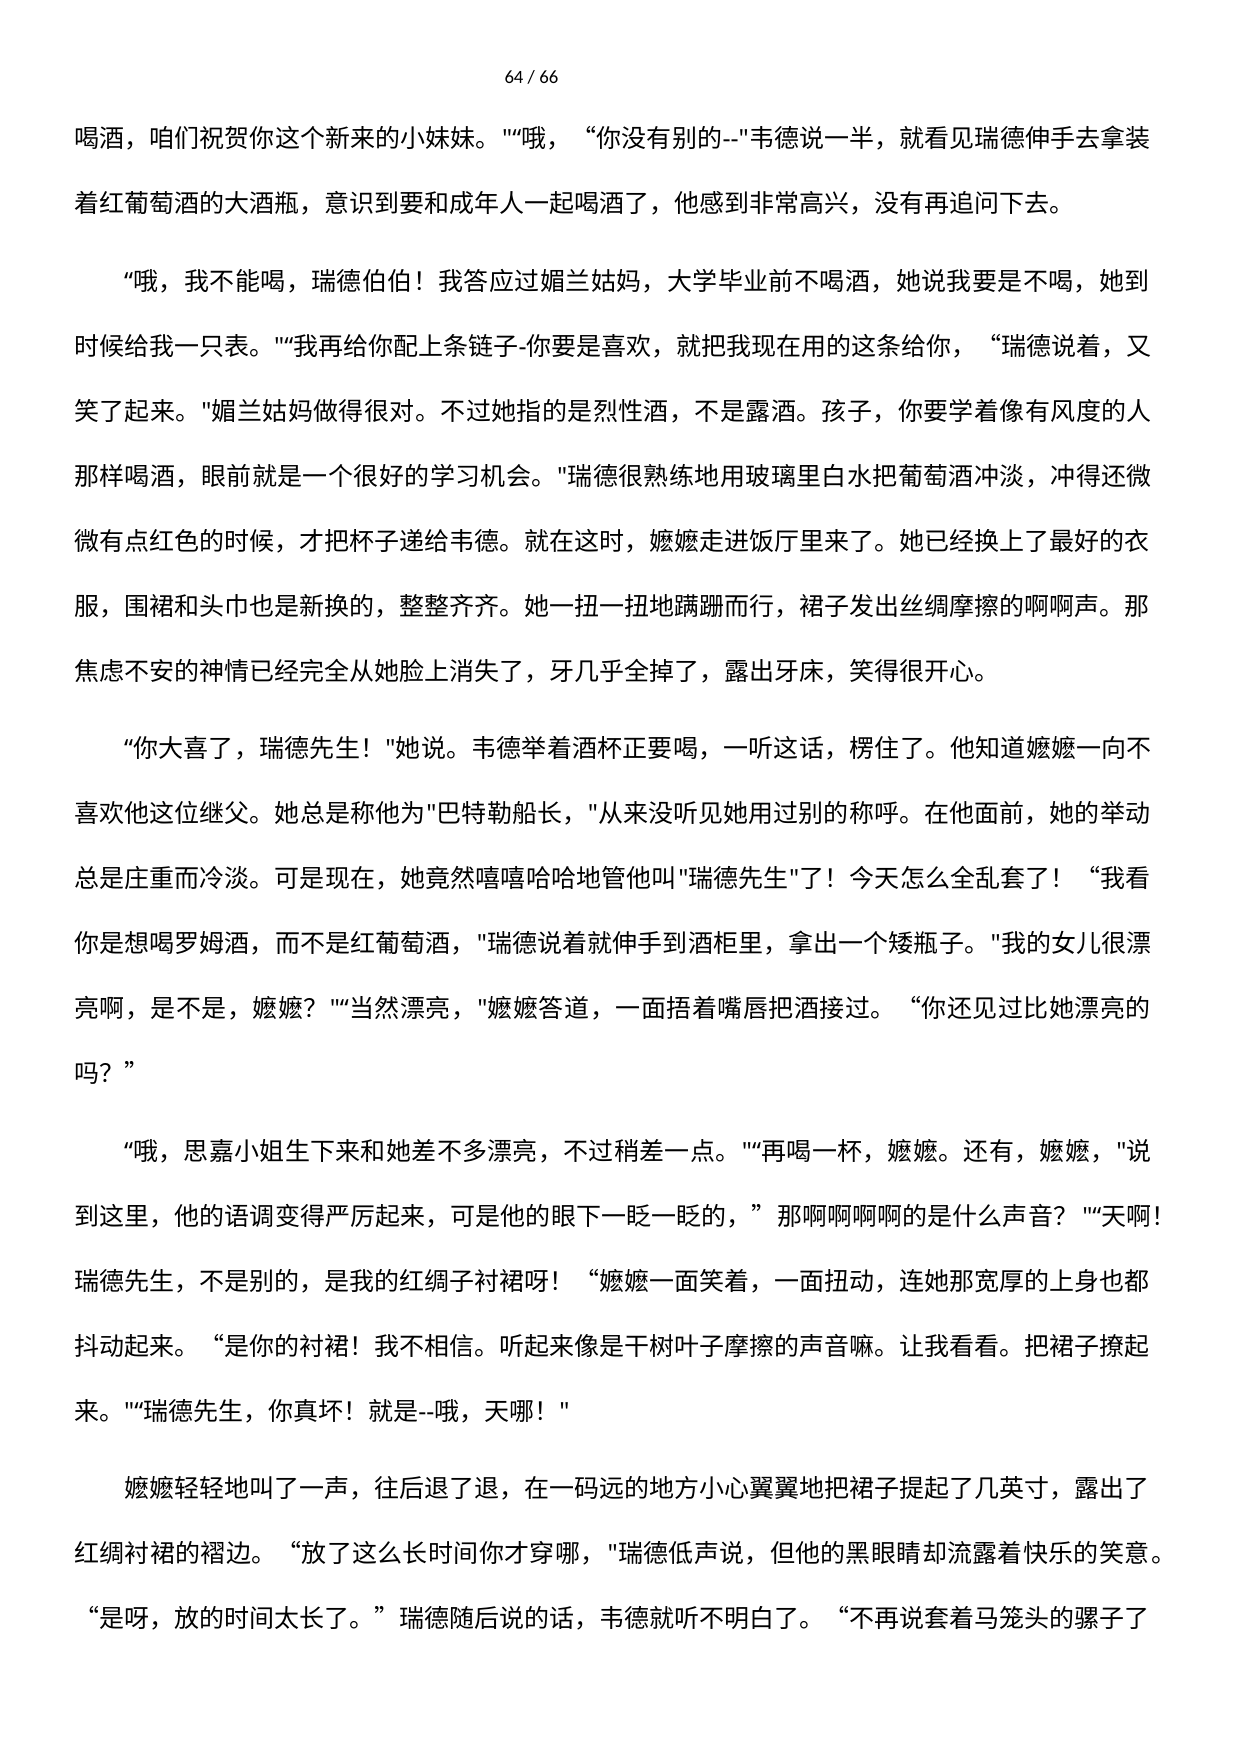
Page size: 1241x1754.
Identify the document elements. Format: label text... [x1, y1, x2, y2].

text “哦，思嘉小姐生下来和她差不多漂亮，不过稍差一点。"“再喝一杯，嬷嬷。还有，嬷嬷，"说到这里，他的语调变得严厉起来，可是他的眼下一眨一眨的，”那啊啊啊啊的是什么声音？"“天啊！瑞德先生，不是别的，是我的红绸子衬裙呀！“嬷嬷一面笑着，一面扭动，连她那宽厚的上身也都抖动起来。“是你的衬裙！我不相信。听起来像是干树叶子摩擦的声音嘛。让我看看。把裙子撩起来。"“瑞德先生，你真坏！就是--哦，天哪！" [74, 1117, 1152, 1442]
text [74, 104, 1152, 234]
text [74, 1454, 1152, 1649]
text “哦，我不能喝，瑞德伯伯！我答应过媚兰姑妈，大学毕业前不喝酒，她说我要是不喝，她到时候给我一只表。"“我再给你配上条链子-你要是喜欢，就把我现在用的这条给你，“瑞德说着，又笑了起来。"媚兰姑妈做得很对。不过她指的是烈性酒，不是露酒。孩子，你要学着像有风度的人那样喝酒，眼前就是一个很好的学习机会。"瑞德很熟练地用玻璃里白水把葡萄酒冲淡，冲得还微微有点红色的时候，才把杯子递给韦德。就在这时，嬷嬷走进饭厅里来了。她已经换上了最好的衣服，围裙和头巾也是新换的，整整齐齐。她一扭一扭地蹒跚而行，裙子发出丝绸摩擦的啊啊声。那焦虑不安的神情已经完全从她脸上消失了，牙几乎全掉了，露出牙床，笑得很开心。 [74, 247, 1152, 702]
text “你大喜了，瑞德先生！"她说。韦德举着酒杯正要喝，一听这话，楞住了。他知道嬷嬷一向不喜欢他这位继父。她总是称他为"巴特勒船长，"从来没听见她用过别的称呼。在他面前，她的举动总是庄重而冷淡。可是现在，她竟然嘻嘻哈哈地管他叫"瑞德先生"了！今天怎么全乱套了！“我看你是想喝罗姆酒，而不是红葡萄酒，"瑞德说着就伸手到酒柜里，拿出一个矮瓶子。"我的女儿很漂亮啊，是不是，嬷嬷？"“当然漂亮，"嬷嬷答道，一面捂着嘴唇把酒接过。“你还见过比她漂亮的吗？” [74, 714, 1152, 1104]
